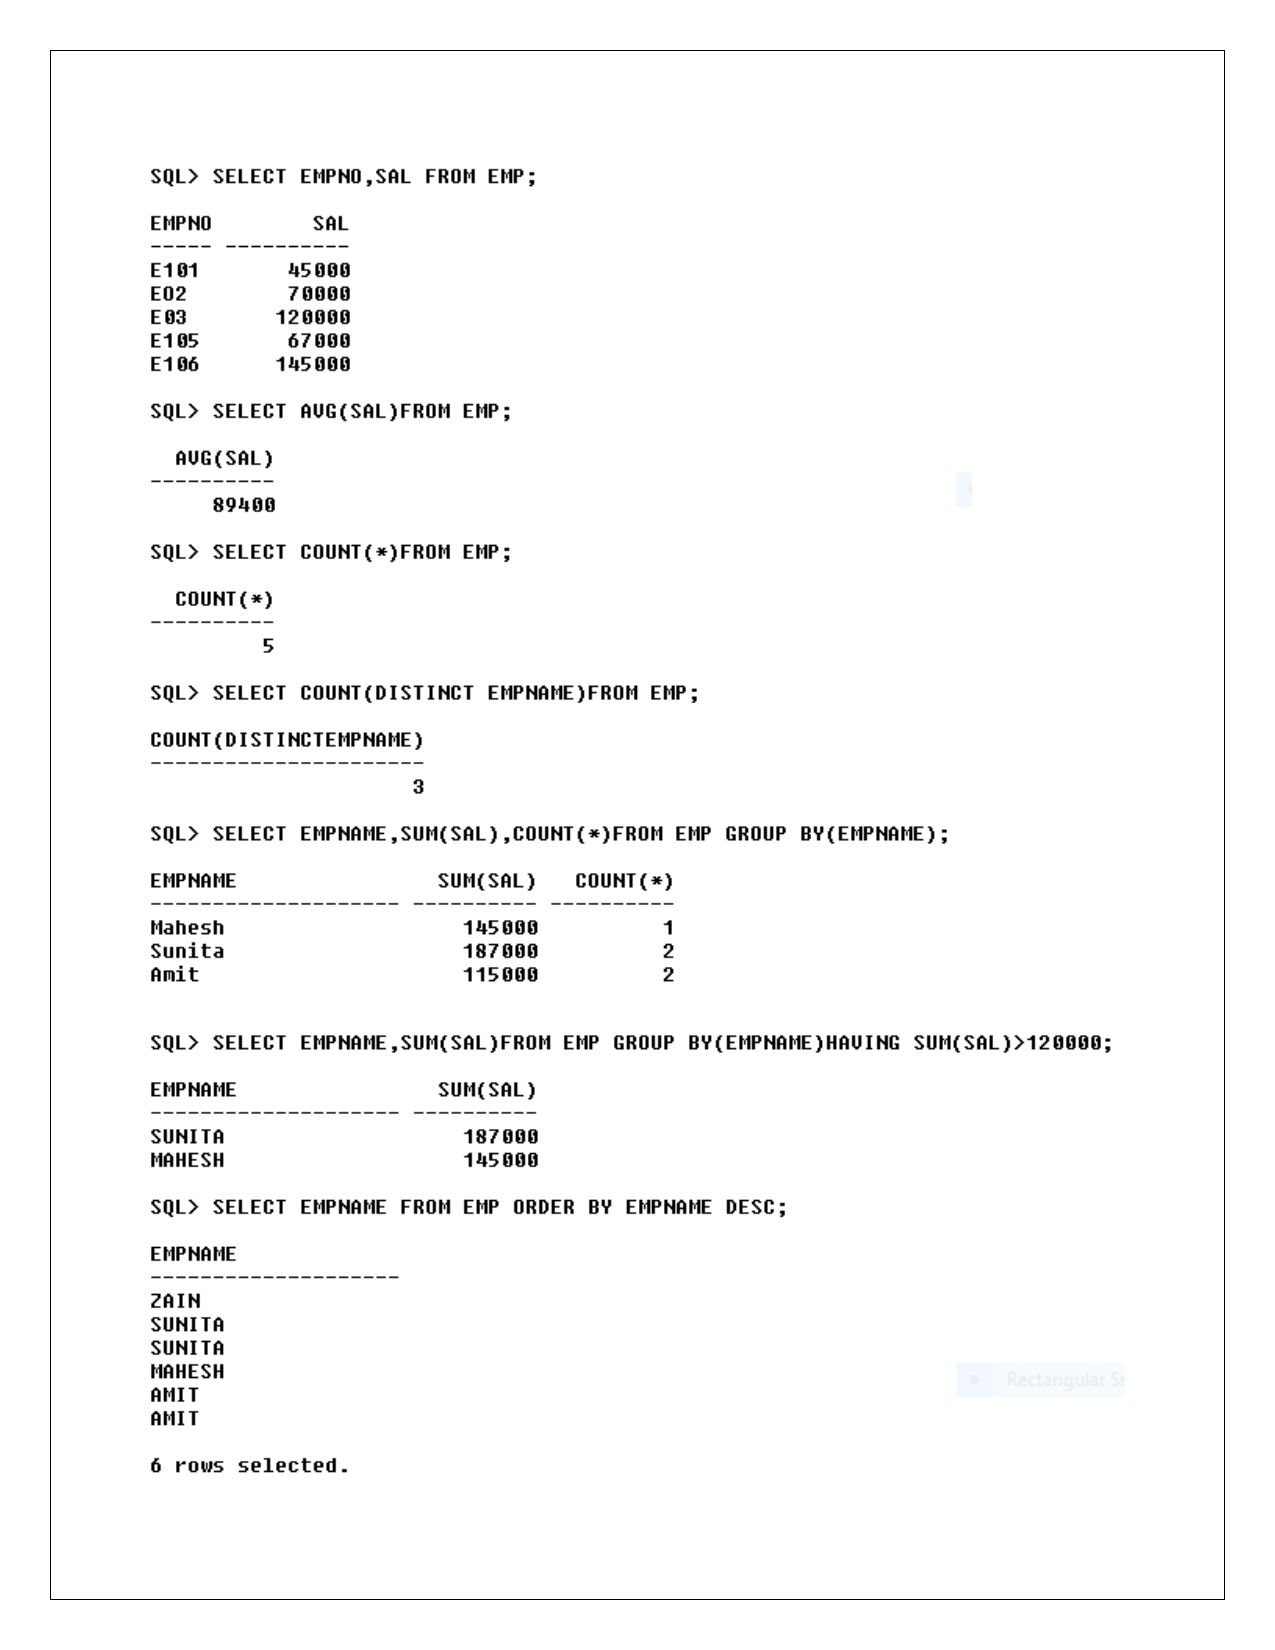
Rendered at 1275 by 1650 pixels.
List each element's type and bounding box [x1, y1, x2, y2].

picture [150, 150, 972, 1002]
picture [150, 1020, 1125, 1485]
